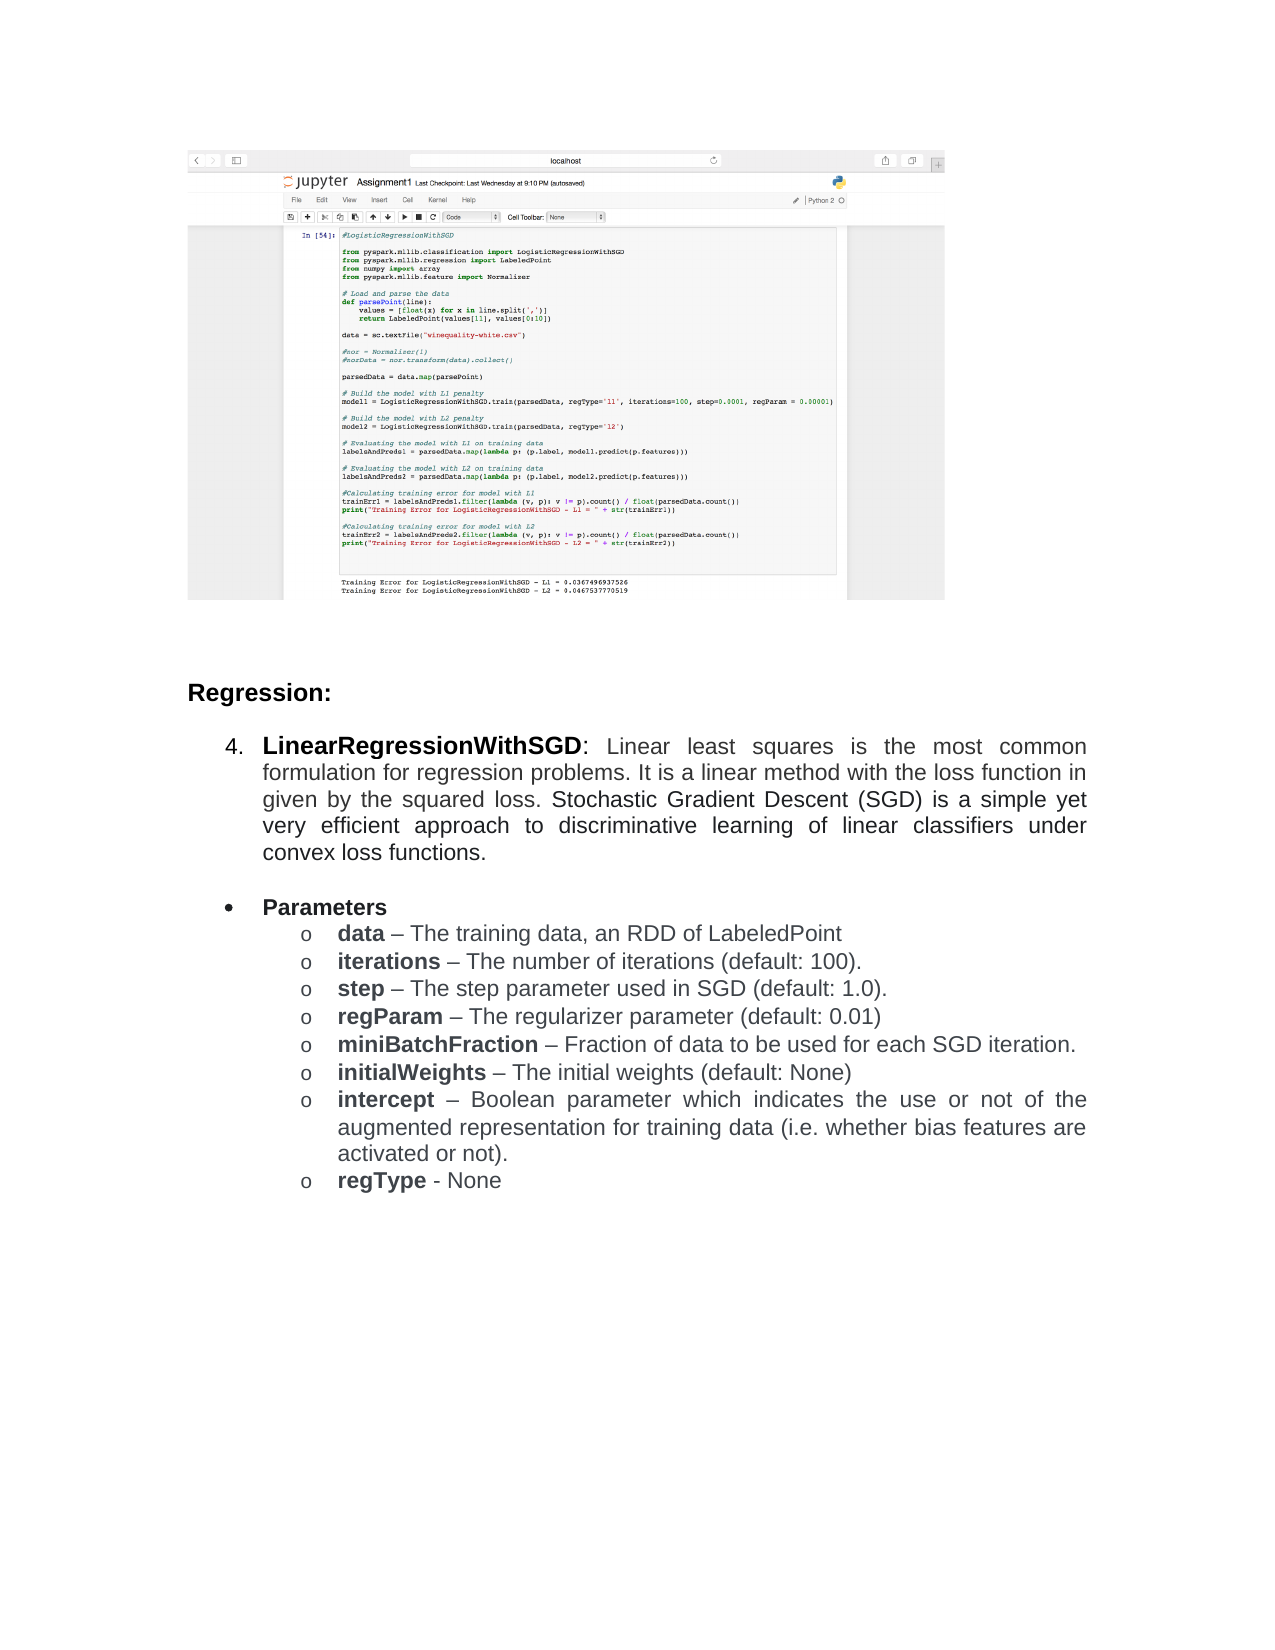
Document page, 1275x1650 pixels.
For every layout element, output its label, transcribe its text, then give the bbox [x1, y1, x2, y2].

list regParam – The regularizer parameter (default: 0.01) [300, 1003, 1087, 1031]
text Regression: [187, 678, 1087, 707]
list data – The training data, an RDD of LabeledPoint [300, 920, 1087, 948]
list miniBatchFraction – Fraction of data to be used for each SGD iteration. [300, 1031, 1087, 1058]
list iterations – The number of iterations (default: 100). [300, 948, 1087, 975]
list Parameters [225, 893, 1087, 920]
list step – The step parameter used in SGD (default: 1.0). [300, 975, 1087, 1003]
list initialWeights – The initial weights (default: None) [300, 1058, 1087, 1086]
list regType - None [300, 1167, 1087, 1194]
list LinearRegressionWithSGD: Linear least squares is the most common formulation for regression problems. It is a linear method with the loss function in given by the squared loss. Stochastic Gradient Descent (SGD) is a simple yet very efficient approach to discriminative learning of linear classifiers under convex loss functions. [225, 731, 1087, 865]
list intercept – Boolean parameter which indicates the use or not of the augmented representation for training data (i.e. whether bias features are activated or not). [300, 1086, 1087, 1167]
picture [187, 150, 945, 600]
